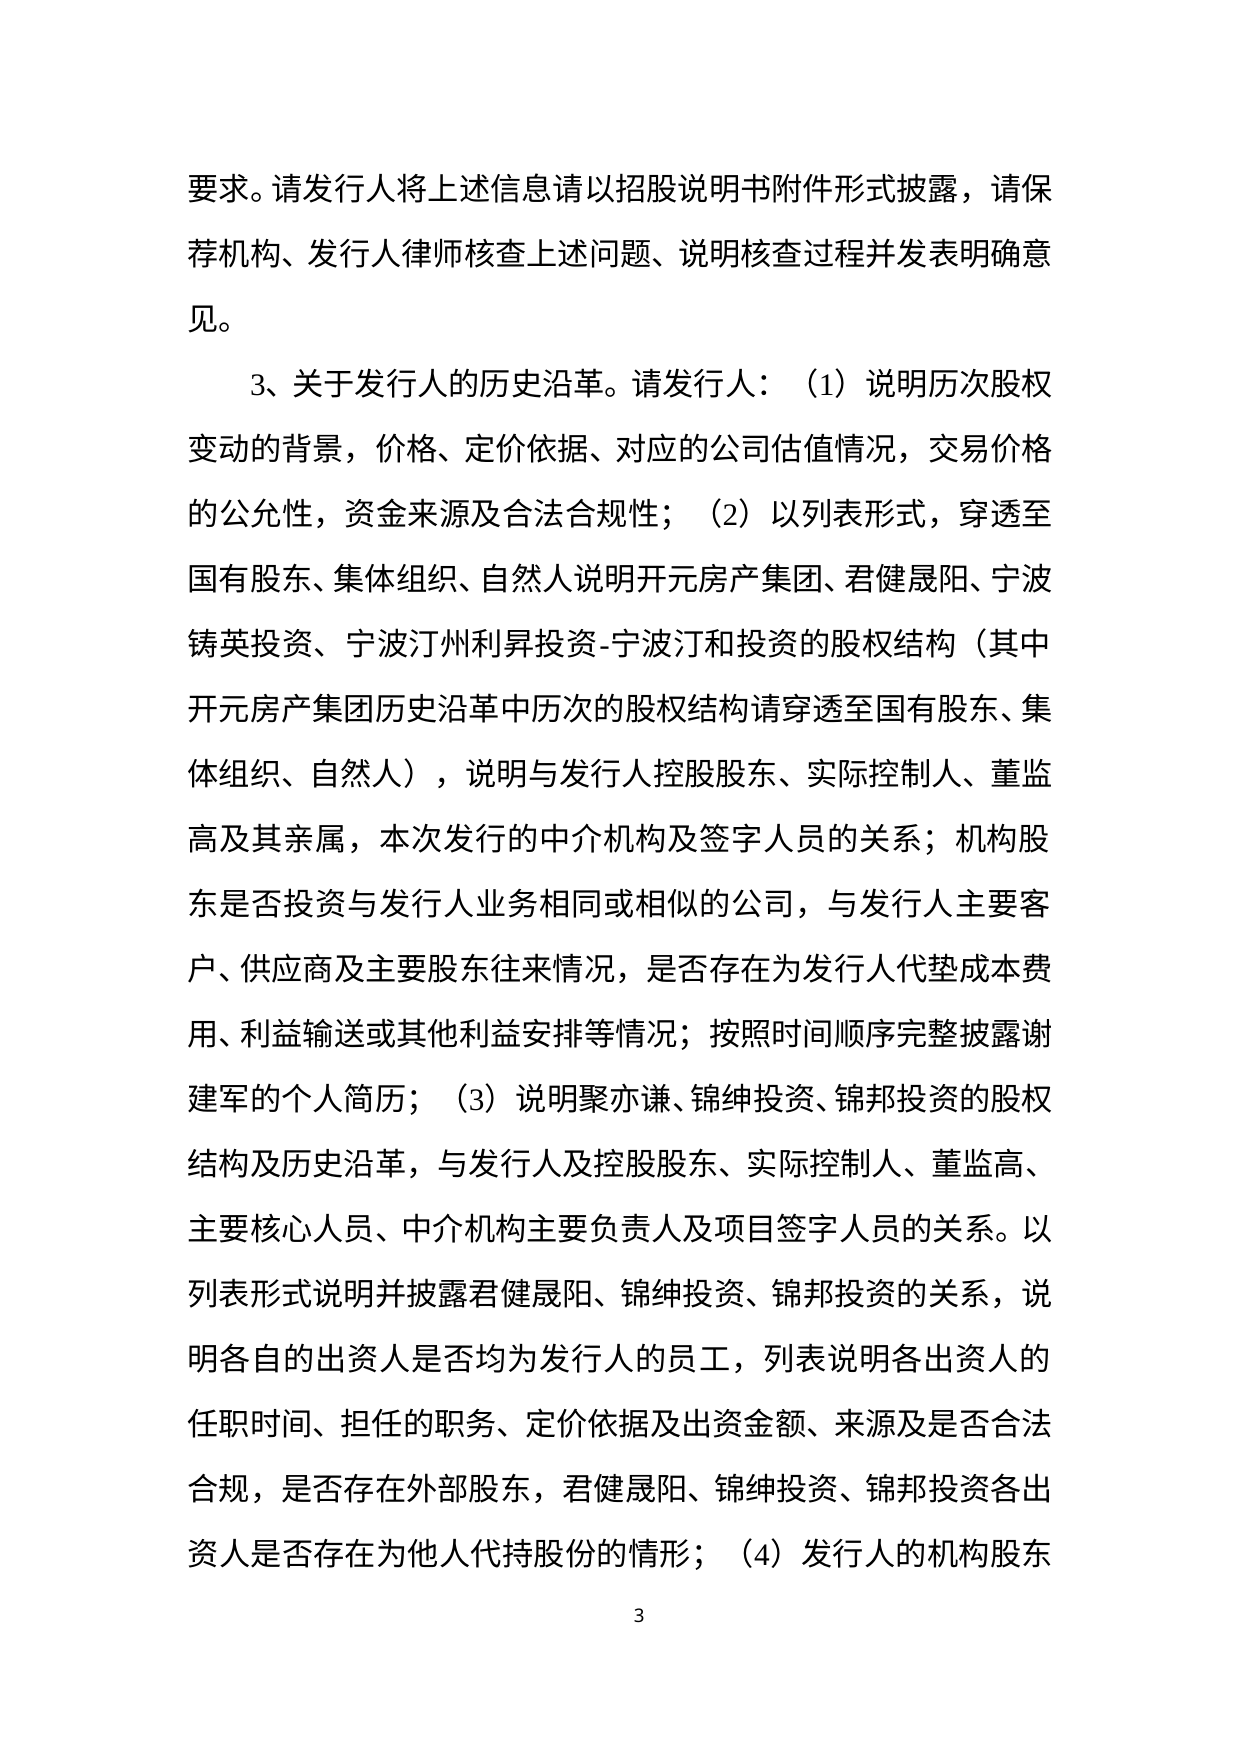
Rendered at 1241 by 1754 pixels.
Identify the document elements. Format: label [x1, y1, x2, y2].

list [187, 350, 1053, 1585]
list [187, 155, 1053, 350]
